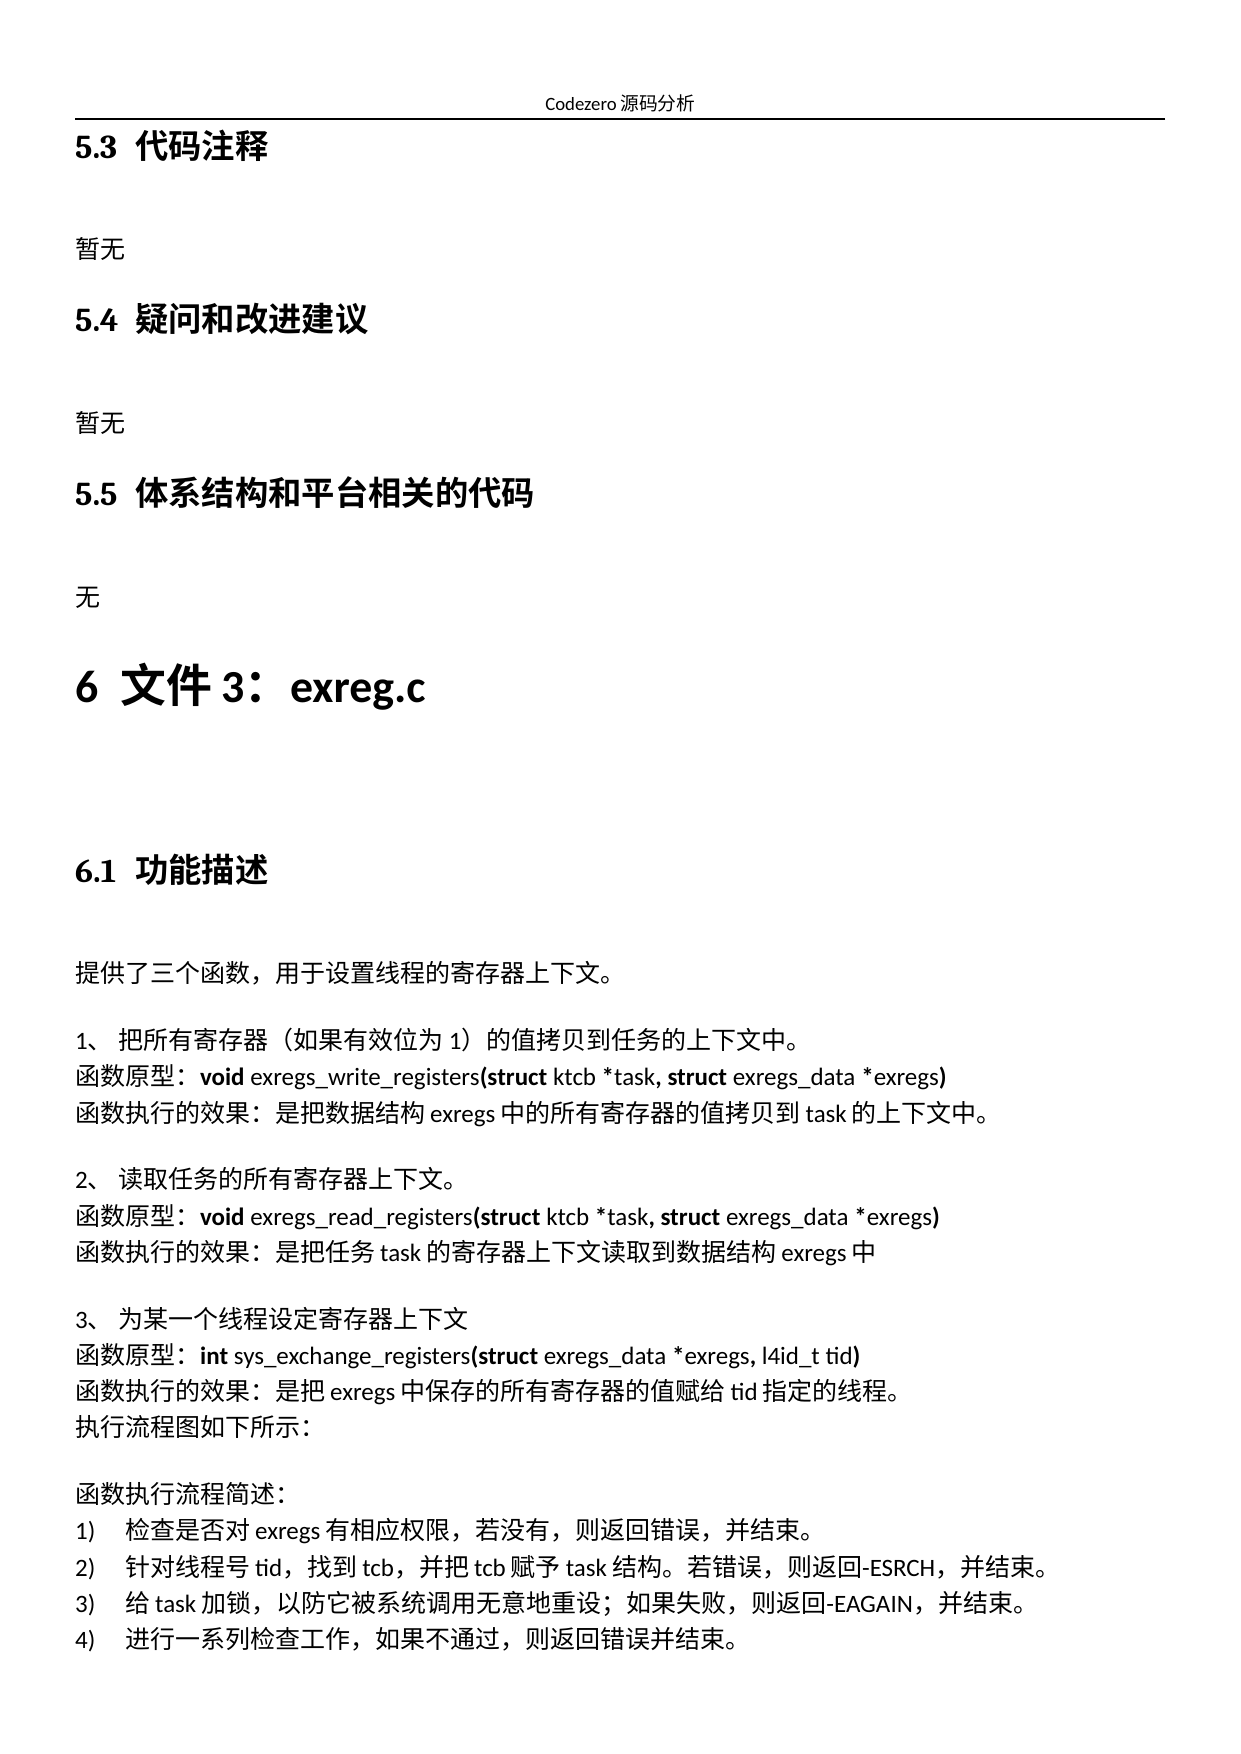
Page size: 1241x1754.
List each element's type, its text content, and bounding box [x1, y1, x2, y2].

list 把所有寄存器（如果有效位为1）的值拷贝到任务的上下文中。 [75, 1021, 1165, 1057]
subtitle 文件3：exreg.c [75, 649, 1165, 715]
subtitle 代码注释 [75, 120, 1165, 168]
text 函数执行流程简述： [75, 1474, 1165, 1511]
text 函数执行的效果：是把exregs中保存的所有寄存器的值赋给tid指定的线程。 [75, 1372, 1165, 1408]
list 为某一个线程设定寄存器上下文 [75, 1299, 1165, 1335]
text 函数原型：void exregs_write_registers(struct ktcb *task, struct exregs_data *exregs) [75, 1057, 1165, 1093]
subtitle 功能描述 [75, 843, 1165, 892]
list 进行一系列检查工作，如果不通过，则返回错误并结束。 [75, 1619, 1165, 1656]
subtitle 体系结构和平台相关的代码 [75, 467, 1165, 515]
text 暂无 [75, 404, 1165, 440]
list 读取任务的所有寄存器上下文。 [75, 1160, 1165, 1196]
text 无 [75, 577, 1165, 614]
text 执行流程图如下所示： [75, 1408, 1165, 1444]
text 函数原型：int sys_exchange_registers(struct exregs_data *exregs, l4id_t tid) [75, 1335, 1165, 1372]
list 针对线程号tid，找到tcb，并把tcb赋予task结构。若错误，则返回-ESRCH，并结束。 [75, 1547, 1165, 1583]
text 函数执行的效果：是把数据结构exregs中的所有寄存器的值拷贝到task的上下文中。 [75, 1093, 1165, 1129]
list 给task加锁，以防它被系统调用无意地重设；如果失败，则返回-EAGAIN，并结束。 [75, 1583, 1165, 1619]
text 提供了三个函数，用于设置线程的寄存器上下文。 [75, 954, 1165, 990]
list 检查是否对exregs有相应权限，若没有，则返回错误，并结束。 [75, 1511, 1165, 1547]
text 暂无 [75, 230, 1165, 266]
text 函数原型：void exregs_read_registers(struct ktcb *task, struct exregs_data *exregs) [75, 1196, 1165, 1232]
subtitle 疑问和改进建议 [75, 293, 1165, 341]
text 函数执行的效果：是把任务task的寄存器上下文读取到数据结构exregs中 [75, 1232, 1165, 1268]
